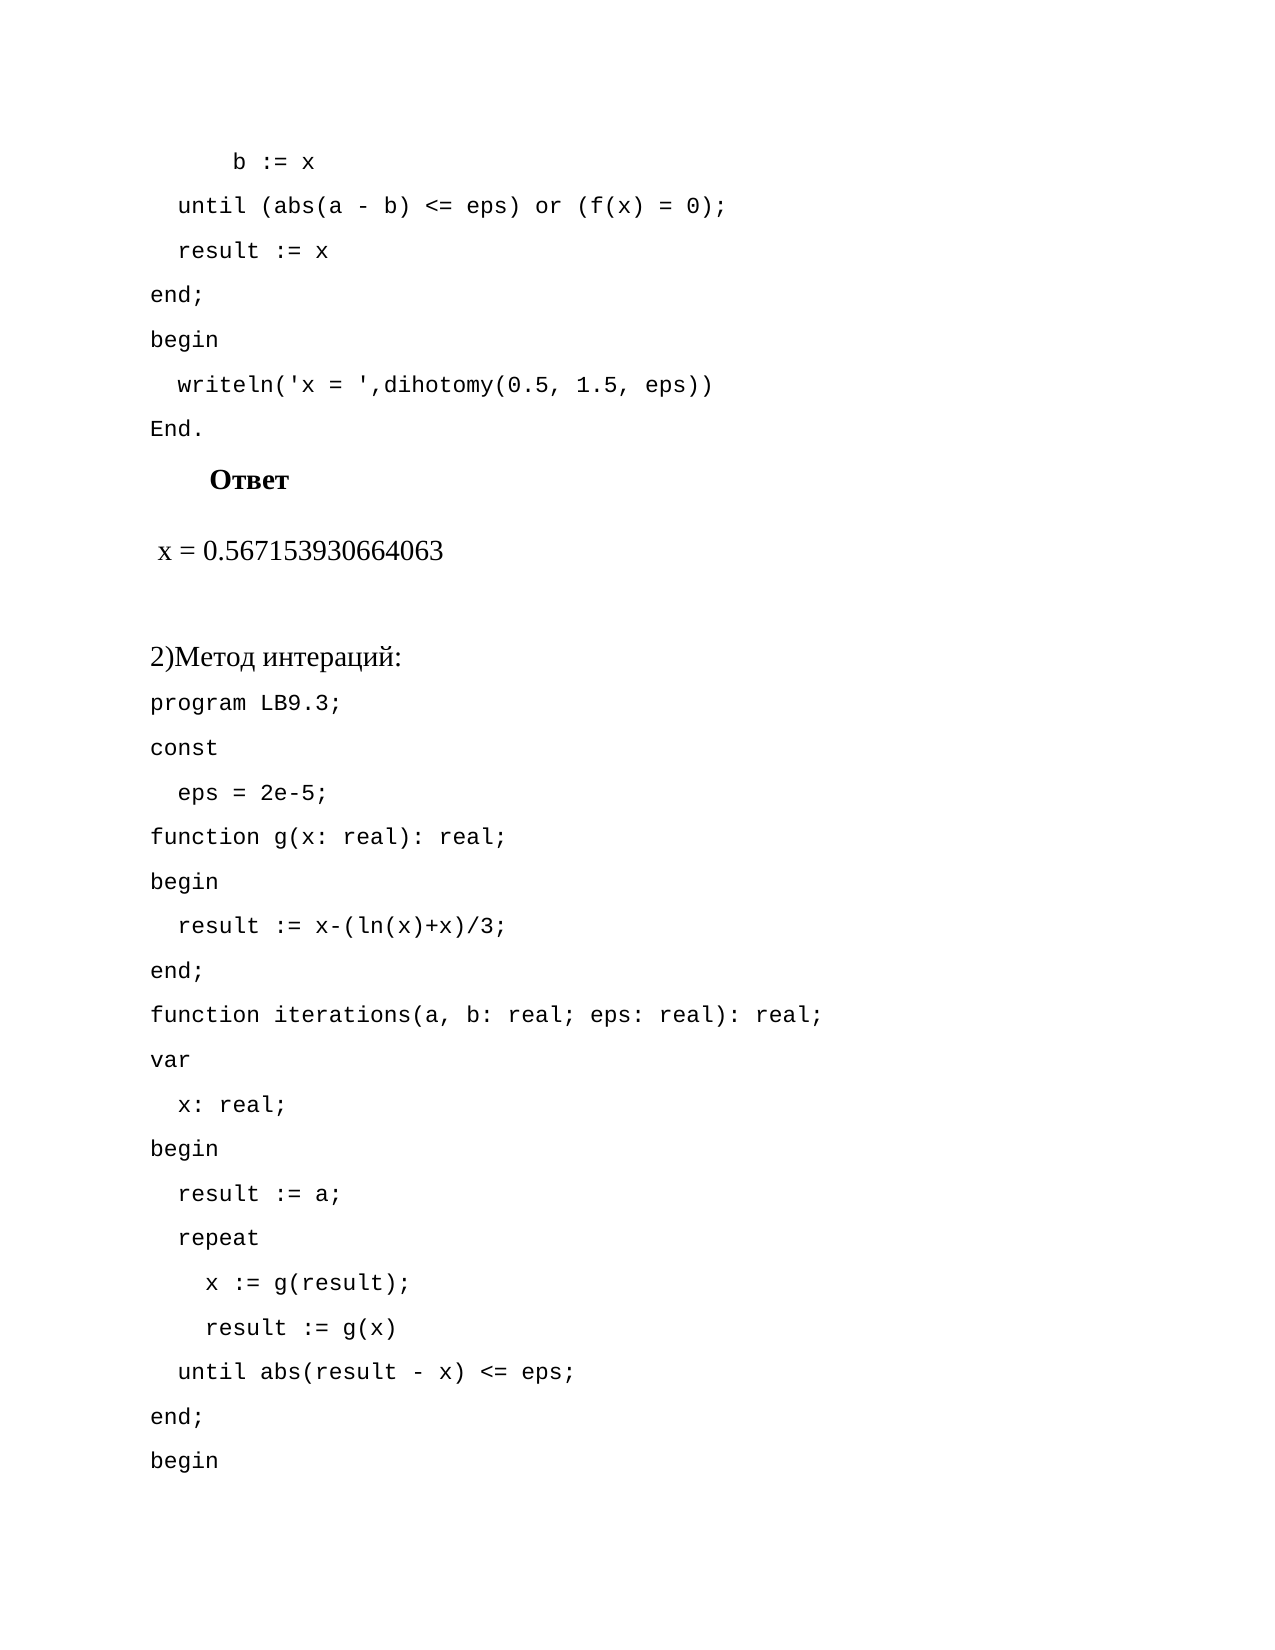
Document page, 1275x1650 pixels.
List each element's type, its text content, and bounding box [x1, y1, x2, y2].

text Ответ [150, 462, 1125, 496]
text var [150, 1048, 1125, 1074]
text function iterations(a, b: real; eps: real): real; [150, 1004, 1125, 1030]
text until abs(result - x) <= eps; [150, 1360, 1125, 1386]
text result := g(x) [150, 1316, 1125, 1342]
text function g(x: real): real; [150, 825, 1125, 851]
text result := x-(ln(x)+x)/3; [150, 914, 1125, 941]
text x := g(result); [150, 1271, 1125, 1297]
text 2)Метод интераций: [150, 639, 1125, 672]
text begin [150, 870, 1125, 896]
text const [150, 736, 1125, 762]
text begin [150, 1137, 1125, 1163]
text eps = 2e-5; [150, 781, 1125, 807]
text b := x [150, 150, 1125, 176]
text writeln('x = ',dihotomy(0.5, 1.5, eps)) [150, 373, 1125, 399]
text x = 0.567153930664063 [150, 533, 1125, 567]
text result := x [150, 239, 1125, 265]
text until (abs(a - b) <= eps) or (f(x) = 0); [150, 194, 1125, 221]
text begin [150, 328, 1125, 354]
text end; [150, 959, 1125, 985]
text x: real; [150, 1093, 1125, 1119]
text end; [150, 284, 1125, 310]
text result := a; [150, 1182, 1125, 1208]
text repeat [150, 1227, 1125, 1253]
text begin [150, 1449, 1125, 1476]
text End. [150, 417, 1125, 443]
text end; [150, 1405, 1125, 1431]
text program LB9.3; [150, 692, 1125, 718]
